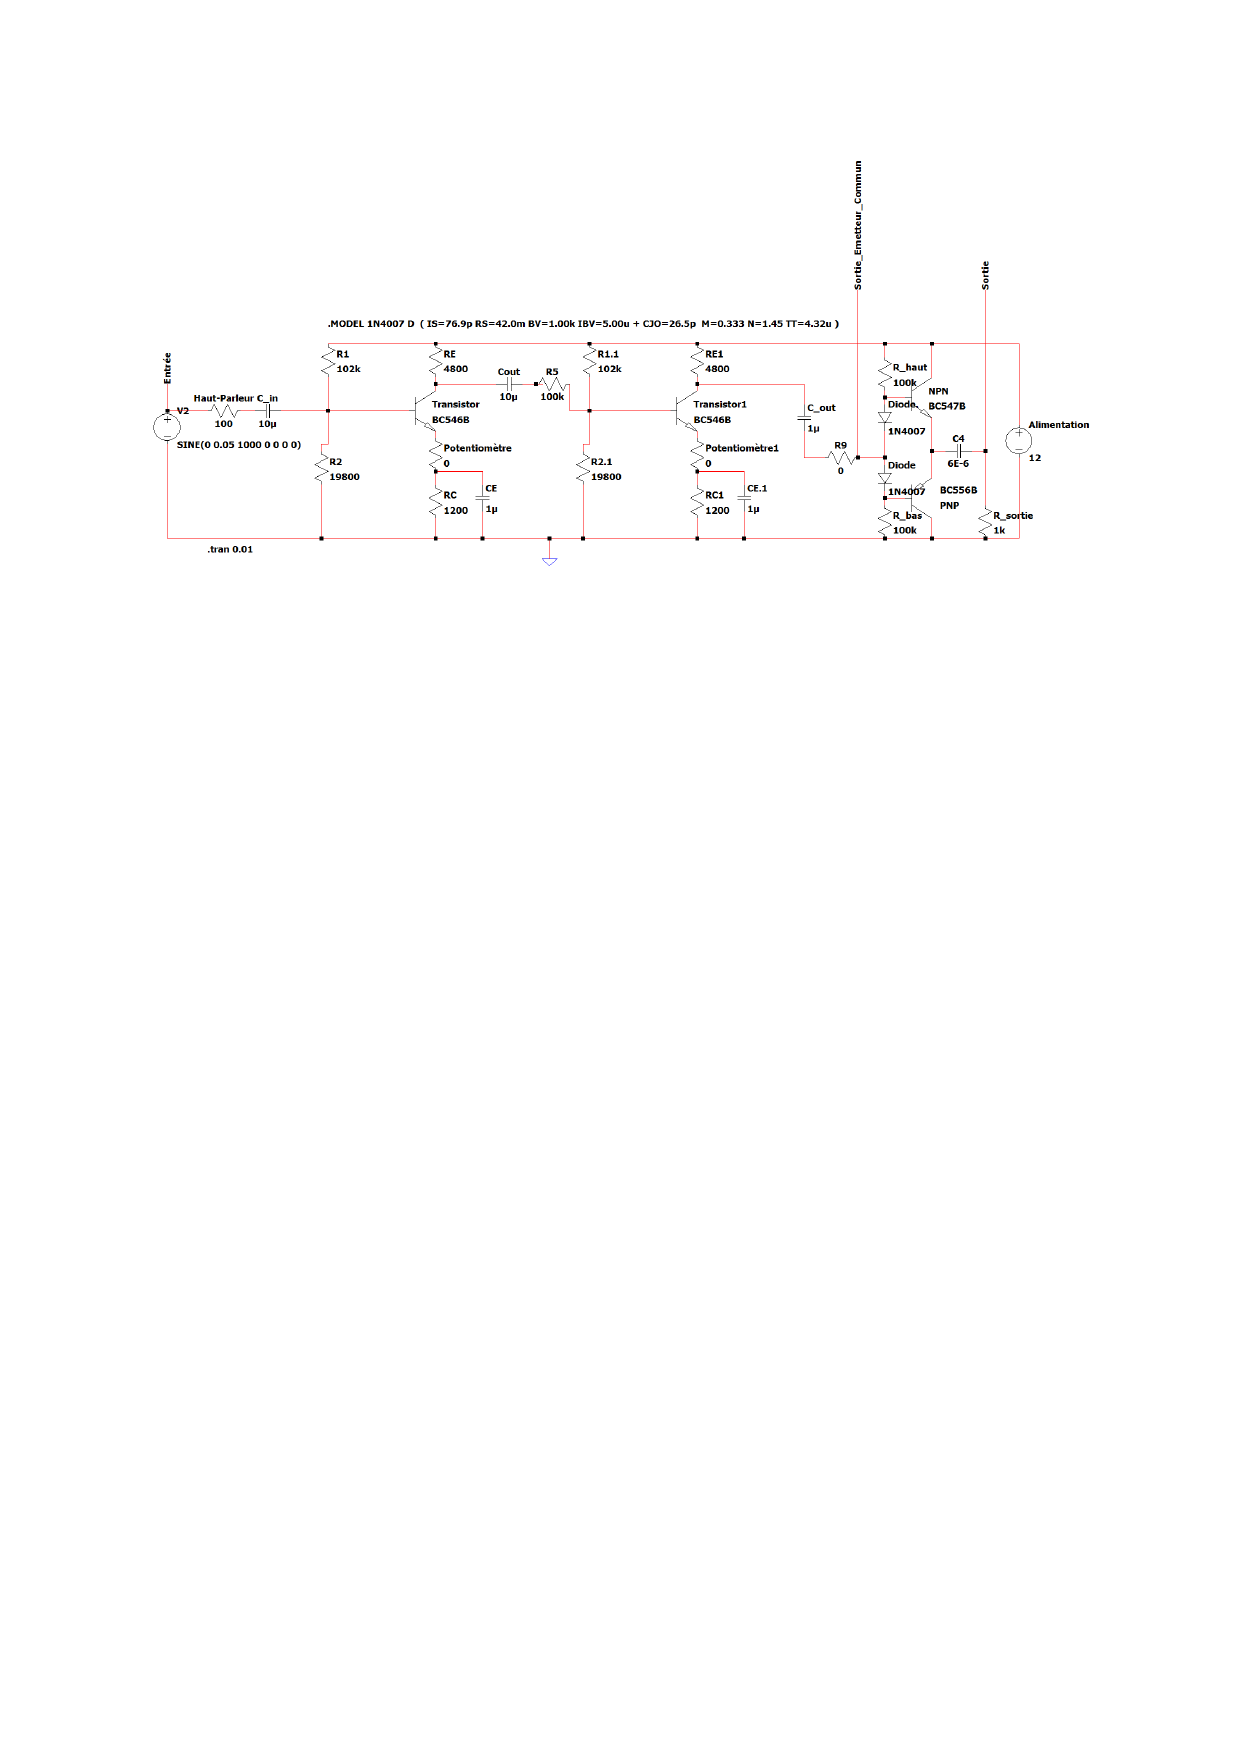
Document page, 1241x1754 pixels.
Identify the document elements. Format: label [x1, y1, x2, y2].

picture [147, 147, 1093, 566]
